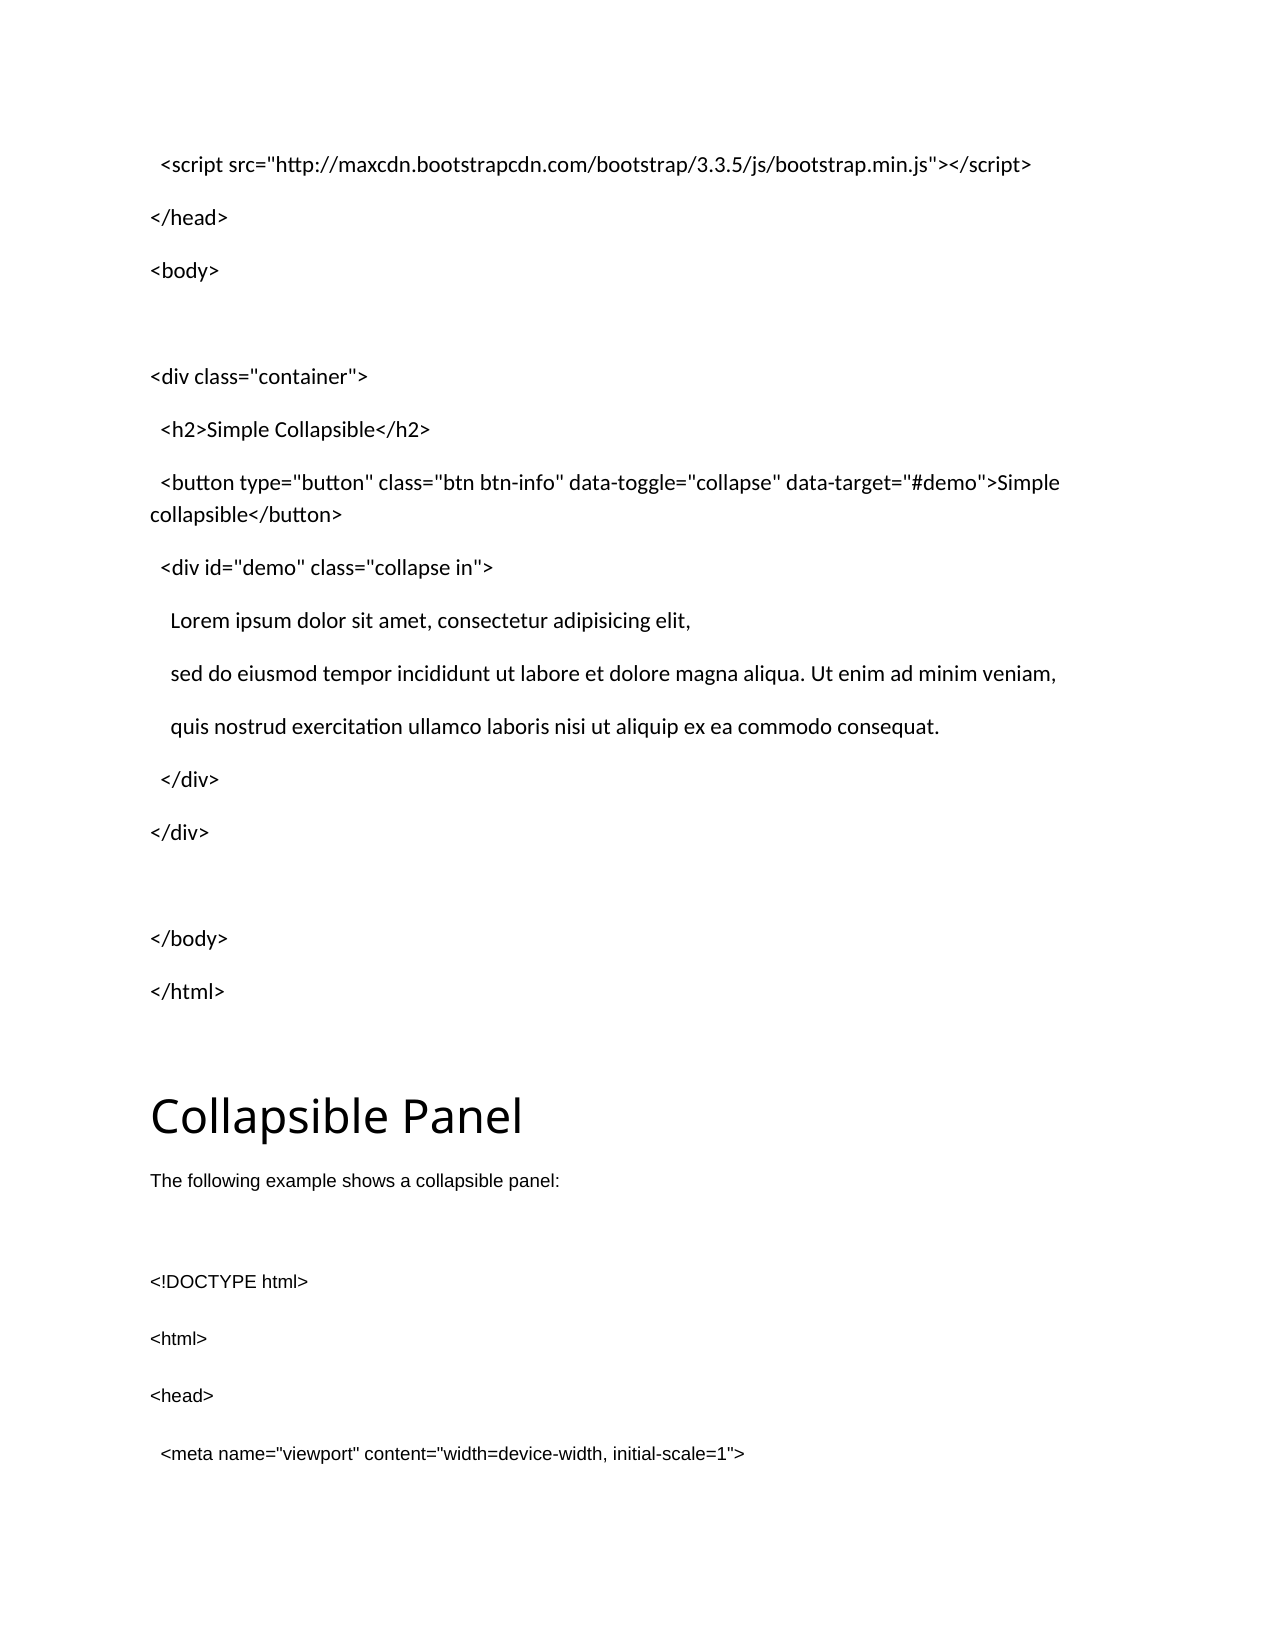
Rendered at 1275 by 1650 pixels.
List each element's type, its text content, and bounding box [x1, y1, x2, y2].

text <!DOCTYPE html> [150, 1264, 1125, 1292]
text sed do eiusmod tempor incididunt ut labore et dolore magna aliqua. Ut enim ad minim veniam, [150, 659, 1125, 687]
text <html> [150, 1321, 1125, 1349]
text The following example shows a collapsible panel: [150, 1163, 1125, 1191]
text <div class="container"> [150, 362, 1125, 390]
text </html> [150, 977, 1125, 1006]
text <meta name="viewport" content="width=device-width, initial-scale=1"> [150, 1436, 1125, 1464]
text </head> [150, 203, 1125, 231]
text <div id="demo" class="collapse in"> [150, 553, 1125, 581]
text Lorem ipsum dolor sit amet, consectetur adipisicing elit, [150, 606, 1125, 634]
text <h2>Simple Collapsible</h2> [150, 415, 1125, 443]
text <body> [150, 256, 1125, 284]
text <script src="http://maxcdn.bootstrapcdn.com/bootstrap/3.3.5/js/bootstrap.min.js"></script> [150, 150, 1125, 178]
text <head> [150, 1379, 1125, 1407]
text </div> [150, 765, 1125, 793]
text </div> [150, 818, 1125, 846]
text <button type="button" class="btn btn-info" data-toggle="collapse" data-target="#demo">Simple collapsible</button> [150, 468, 1125, 528]
text </body> [150, 924, 1125, 952]
subtitle Collapsible Panel [150, 1083, 1125, 1147]
text quis nostrud exercitation ullamco laboris nisi ut aliquip ex ea commodo consequat. [150, 712, 1125, 740]
